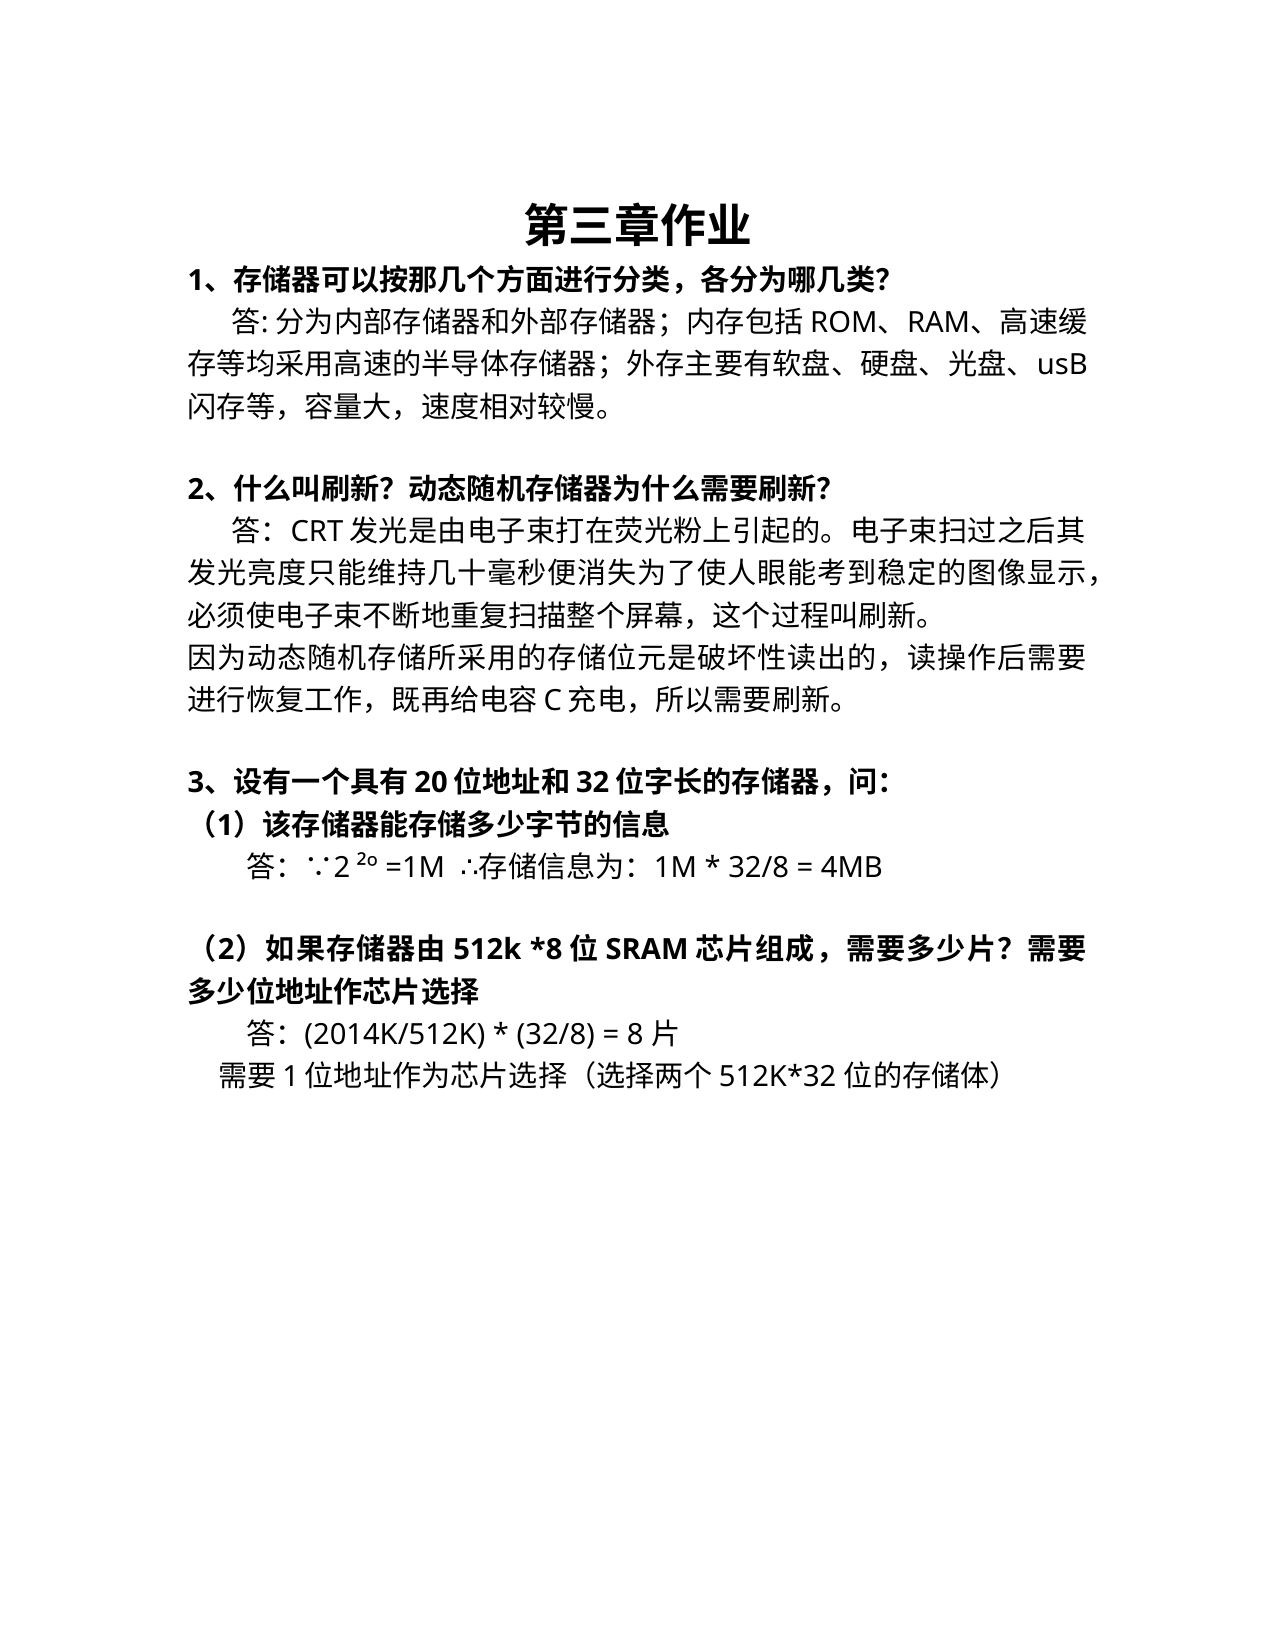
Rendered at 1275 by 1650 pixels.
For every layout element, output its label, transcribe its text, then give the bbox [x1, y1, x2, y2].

text 3、设有一个具有20位地址和32位字长的存储器，问： [187, 759, 1087, 801]
text 答：(2014K/512K) * (32/8) = 8 片 [187, 1011, 1087, 1053]
text 答: 分为内部存储器和外部存储器；内存包括ROM、RAM、高速缓存等均采用高速的半导体存储器；外存主要有软盘、硬盘、光盘、usB闪存等，容量大，速度相对较慢。 [187, 298, 1087, 426]
text （1）该存储器能存储多少字节的信息 [187, 801, 1087, 844]
text 答：CRT发光是由电子束打在荧光粉上引起的。电子束扫过之后其发光亮度只能维持几十毫秒便消失为了使人眼能考到稳定的图像显示，必须使电子束不断地重复扫描整个屏幕，这个过程叫刷新。 [187, 508, 1087, 634]
text （2）如果存储器由512k *8位SRAM芯片组成，需要多少片？需要多少位地址作芯片选择 [187, 926, 1087, 1011]
text 2、什么叫刷新？动态随机存储器为什么需要刷新？ [187, 465, 1087, 508]
text 第三章作业 [187, 190, 1087, 256]
text 因为动态随机存储所采用的存储位元是破坏性读出的，读操作后需要进行恢复工作，既再给电容C充电，所以需要刷新。 [187, 634, 1087, 719]
text 1、存储器可以按那几个方面进行分类，各分为哪几类？ [187, 256, 1087, 298]
text 答：∵2 ²º =1M ∴存储信息为：1M * 32/8 = 4MB [187, 844, 1087, 886]
text 需要1位地址作为芯片选择（选择两个512K*32 位的存储体） [187, 1053, 1087, 1095]
